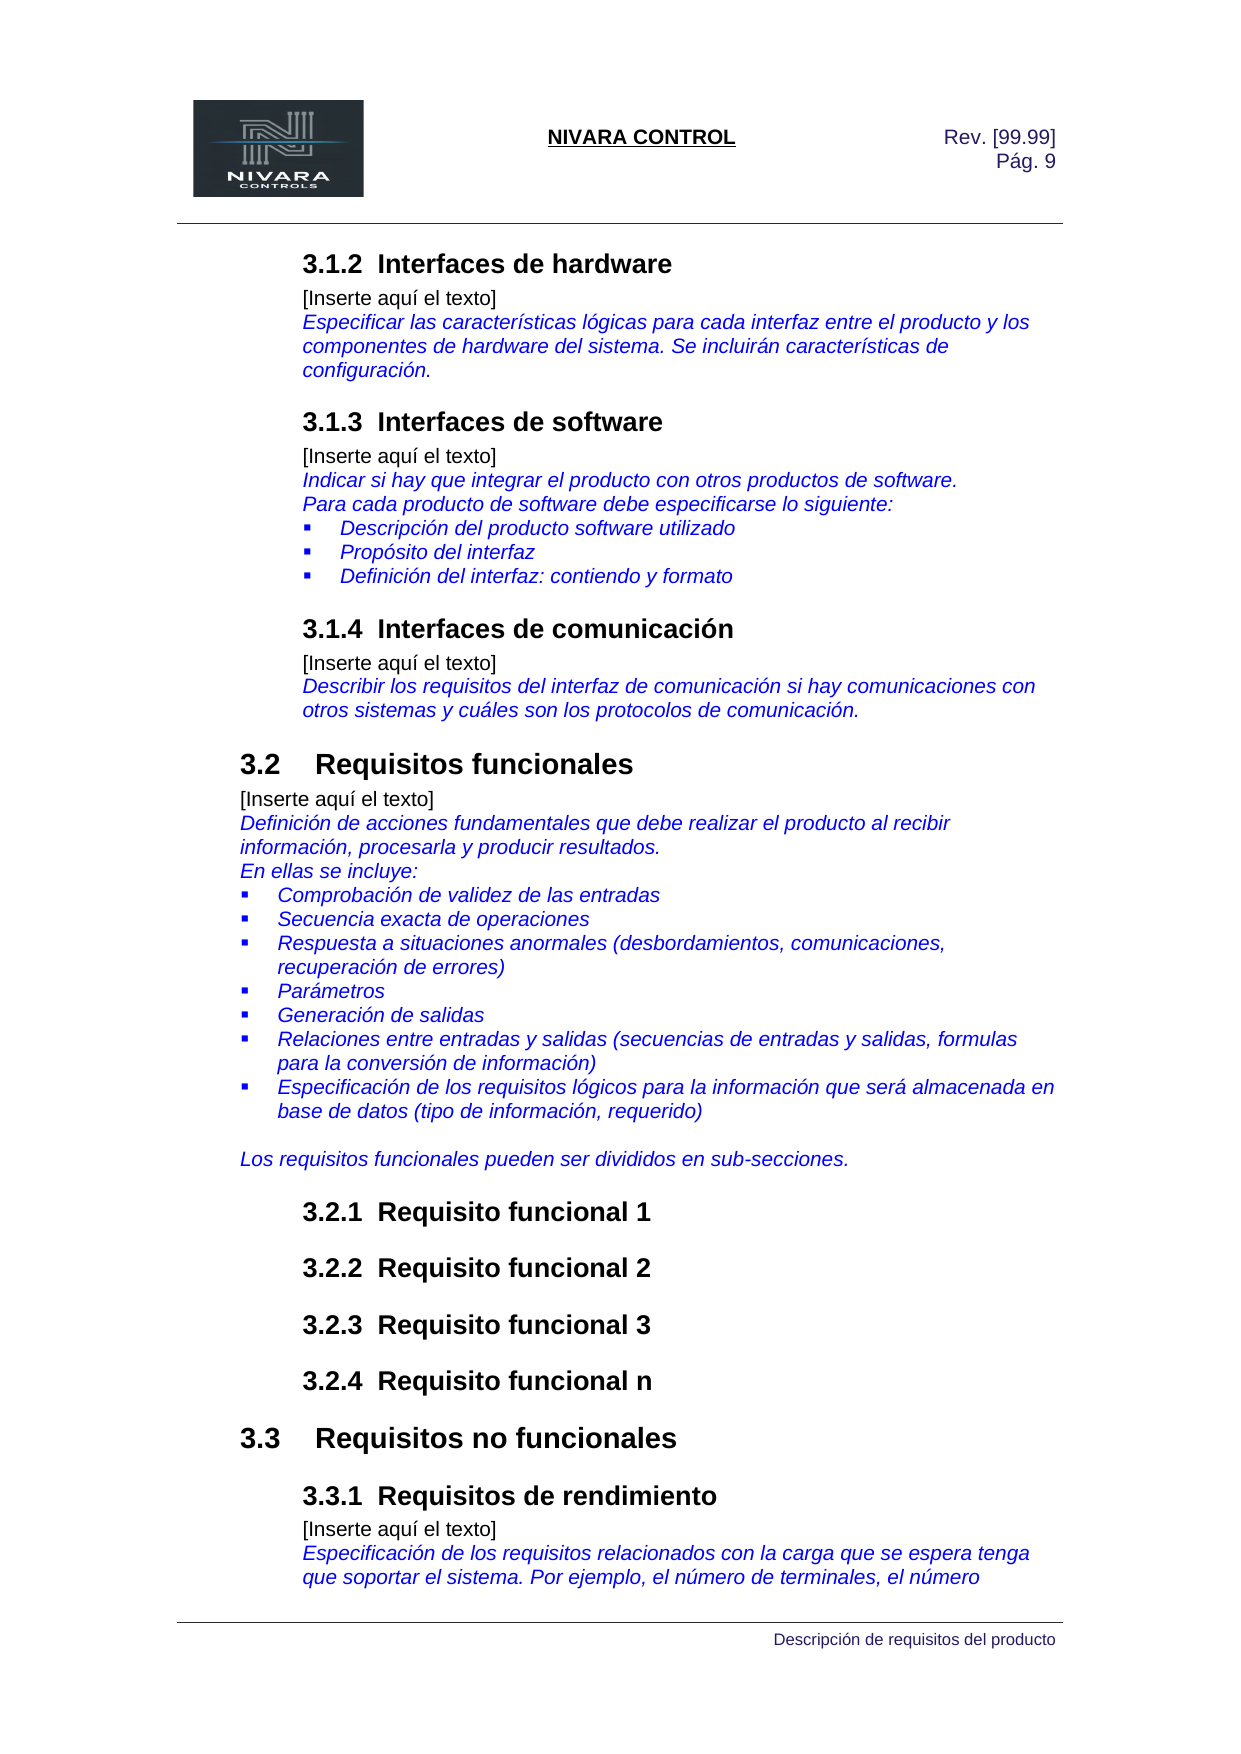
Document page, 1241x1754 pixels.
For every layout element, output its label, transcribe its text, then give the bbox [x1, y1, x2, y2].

list Relaciones entre entradas y salidas (secuencias de entradas y salidas, formulas para la conversión de información) [240, 1027, 1063, 1075]
subtitle Requisito funcional 2 [302, 1252, 1063, 1284]
subtitle Interfaces de software [302, 406, 1063, 438]
list Especificación de los requisitos lógicos para la información que será almacenada en base de datos (tipo de información, requerido) [240, 1075, 1063, 1123]
text Especificar las características lógicas para cada interfaz entre el producto y los componentes de hardware del sistema. Se incluirán características de configuración. [302, 309, 1063, 381]
subtitle Requisito funcional n [302, 1365, 1063, 1396]
picture [193, 100, 364, 197]
list Definición del interfaz: contiendo y formato [302, 564, 1063, 588]
list Descripción del producto software utilizado [302, 516, 1063, 540]
text Indicar si hay que integrar el producto con otros productos de software. [302, 468, 1063, 492]
list Respuesta a situaciones anormales (desbordamientos, comunicaciones, recuperación de errores) [240, 931, 1063, 979]
list Secuencia exacta de operaciones [240, 907, 1063, 931]
subtitle Requisitos no funcionales [240, 1421, 1063, 1455]
subtitle Requisitos funcionales [240, 747, 1063, 781]
list Propósito del interfaz [302, 540, 1063, 564]
subtitle Requisito funcional 1 [302, 1196, 1063, 1227]
text Los requisitos funcionales pueden ser divididos en sub-secciones. [240, 1147, 1063, 1171]
list Comprobación de validez de las entradas [240, 883, 1063, 907]
subtitle Requisito funcional 3 [302, 1309, 1063, 1340]
subtitle Interfaces de comunicación [302, 613, 1063, 644]
subtitle Requisitos de rendimiento [302, 1480, 1063, 1511]
text Describir los requisitos del interfaz de comunicación si hay comunicaciones con otros sistemas y cuáles son los protocolos de comunicación. [302, 674, 1063, 722]
text En ellas se incluye: [240, 859, 1063, 883]
list Generación de salidas [240, 1003, 1063, 1027]
text Definición de acciones fundamentales que debe realizar el producto al recibir información, procesarla y producir resultados. [240, 811, 1063, 859]
text Para cada producto de software debe especificarse lo siguiente: [302, 492, 1063, 516]
list Parámetros [240, 979, 1063, 1003]
subtitle Interfaces de hardware [302, 248, 1063, 279]
